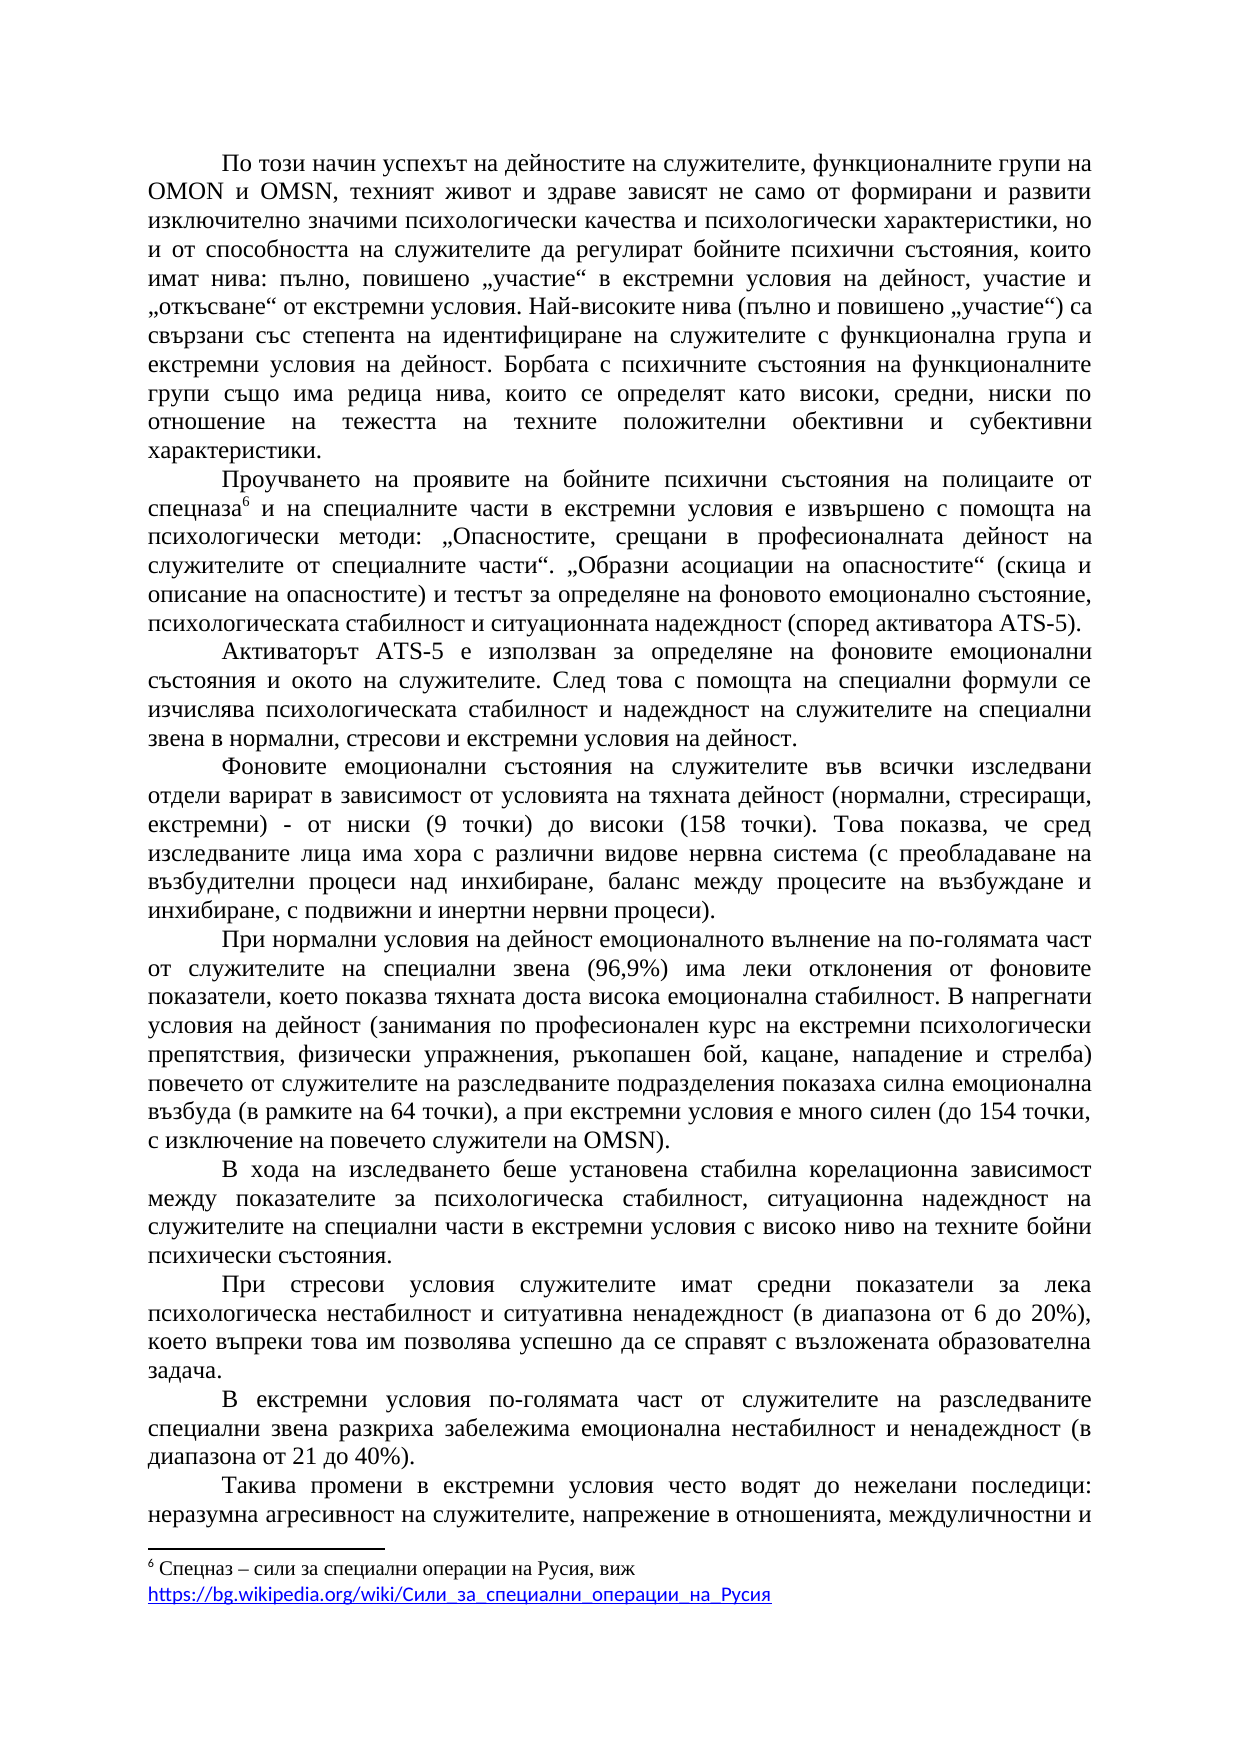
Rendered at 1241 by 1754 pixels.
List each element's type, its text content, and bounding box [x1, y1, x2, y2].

text При нормални условия на дейност емоционалното вълнение на по-голямата част от служителите на специални звена (96,9%) има леки отклонения от фоновите показатели, което показва тяхната доста висока емоционална стабилност. В напрегнати условия на дейност (занимания по професионален курс на екстремни психологически препятствия, физически упражнения, ръкопашен бой, кацане, нападение и стрелба) повечето от служителите на разследваните подразделения показаха силна емоционална възбуда (в рамките на 64 точки), а при екстремни условия е много силен (до 154 точки, с изключение на повечето служители на OMSN). [148, 924, 1093, 1154]
text Фоновите емоционални състояния на служителите във всички изследвани отдели варират в зависимост от условията на тяхната дейност (нормални, стресиращи, екстремни) - от ниски (9 точки) до високи (158 точки). Това показва, че сред изследваните лица има хора с различни видове нервна система (с преобладаване на възбудителни процеси над инхибиране, баланс между процесите на възбуждане и инхибиране, с подвижни и инертни нервни процеси). [148, 751, 1093, 924]
text По този начин успехът на дейностите на служителите, функционалните групи на OMON и OMSN, техният живот и здраве зависят не само от формирани и развити изключително значими психологически качества и психологически характеристики, но и от способността на служителите да регулират бойните психични състояния, които имат нива: пълно, повишено „участие“ в екстремни условия на дейност, участие и „откъсване“ от екстремни условия. Най-високите нива (пълно и повишено „участие“) са свързани със степента на идентифициране на служителите с функционална група и екстремни условия на дейност. Борбата с психичните състояния на функционалните групи също има редица нива, които се определят като високи, средни, ниски по отношение на тежестта на техните положителни обективни и субективни характеристики. [148, 148, 1093, 464]
text Активаторът ATS-5 е използван за определяне на фоновите емоционални състояния и окото на служителите. След това с помощта на специални формули се изчислява психологическата стабилност и надеждност на служителите на специални звена в нормални, стресови и екстремни условия на дейност. [148, 636, 1093, 751]
text При стресови условия служителите имат средни показатели за лека психологическа нестабилност и ситуативна ненадеждност (в диапазона от 6 до 20%), което въпреки това им позволява успешно да се справят с възложената образователна задача. [148, 1269, 1093, 1384]
text В хода на изследването беше установена стабилна корелационна зависимост между показателите за психологическа стабилност, ситуационна надеждност на служителите на специални части в екстремни условия с високо ниво на техните бойни психически състояния. [148, 1154, 1093, 1269]
text Проучването на проявите на бойните психични състояния на полицаите от спецназа и на специалните части в екстремни условия е извършено с помощта на психологически методи: „Опасностите, срещани в професионалната дейност на служителите от специалните части“. „Образни асоциации на опасностите“ (скица и описание на опасностите) и тестът за определяне на фоновото емоционално състояние, психологическата стабилност и ситуационната надеждност (според активатора ATS-5). [148, 464, 1093, 636]
